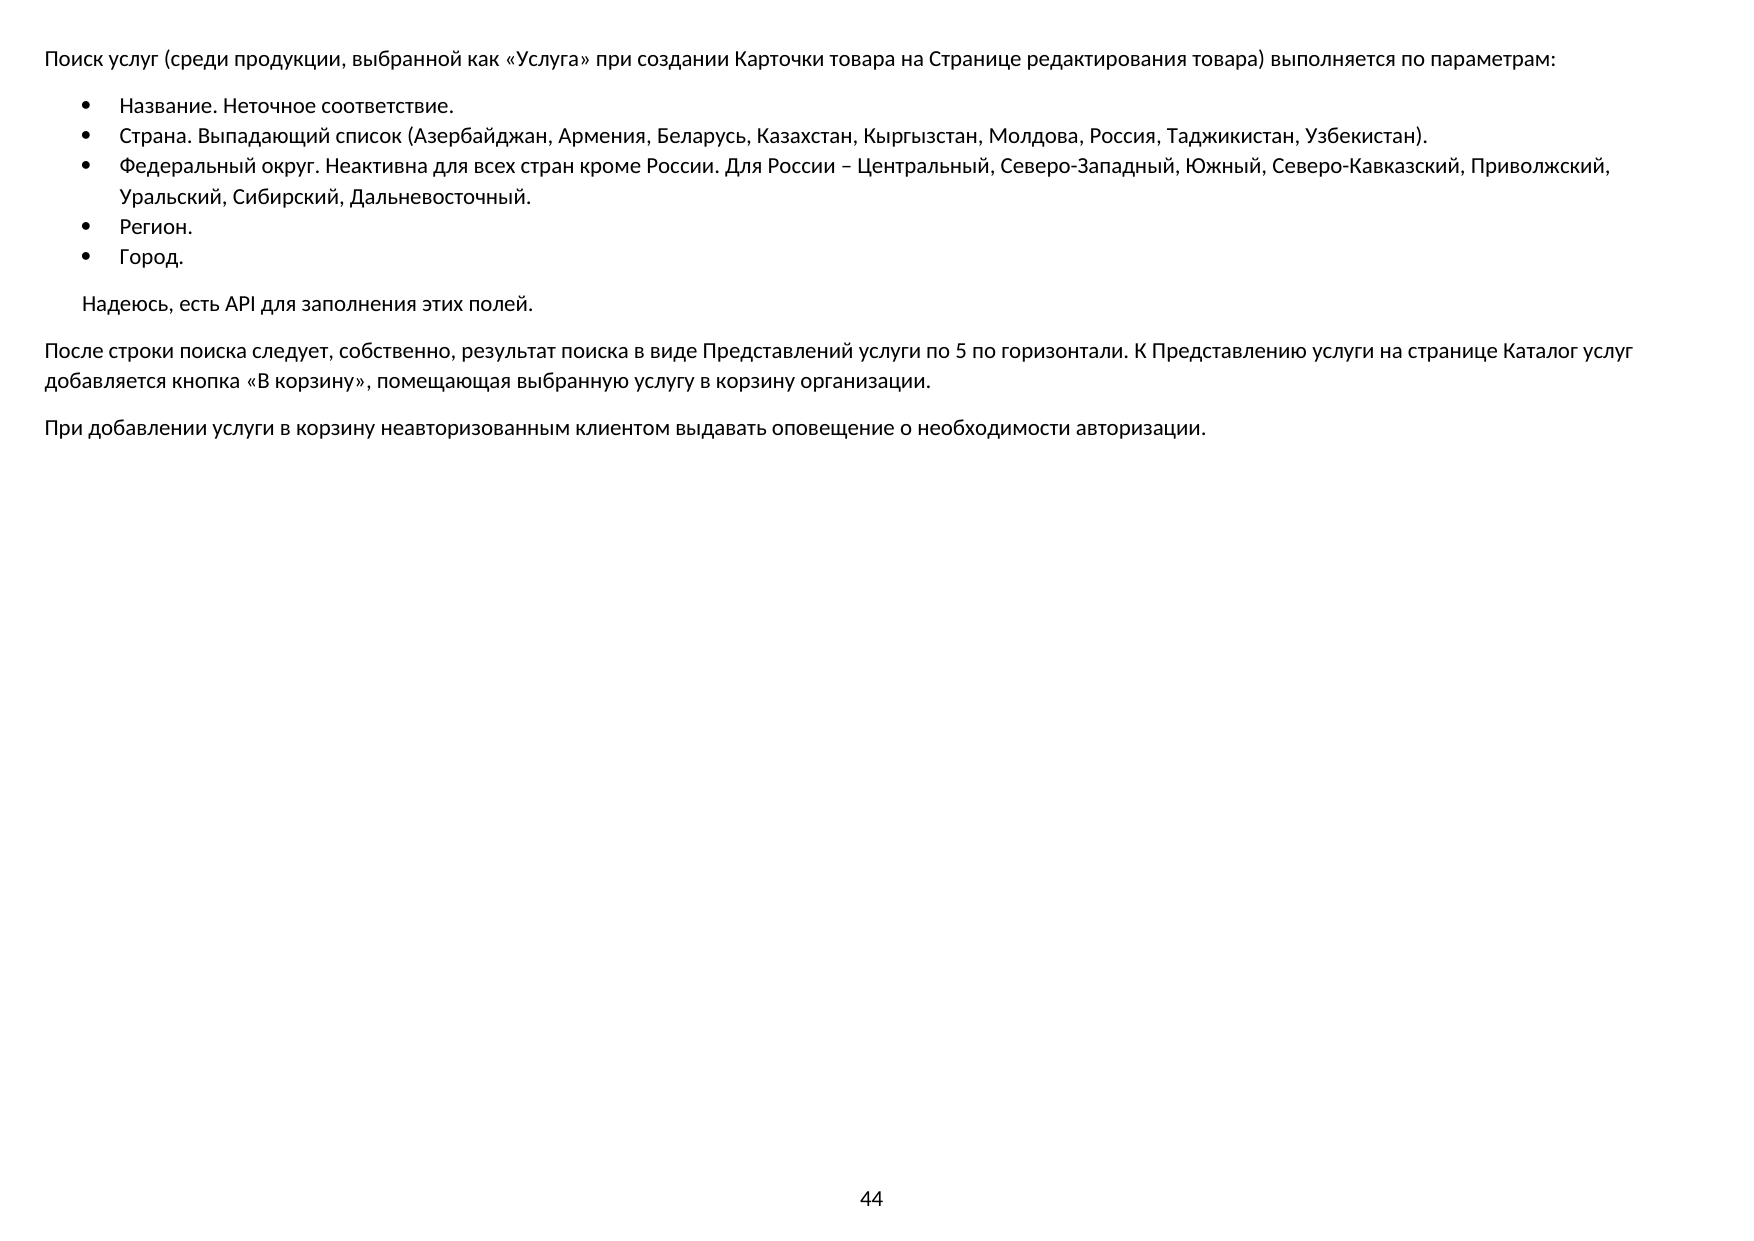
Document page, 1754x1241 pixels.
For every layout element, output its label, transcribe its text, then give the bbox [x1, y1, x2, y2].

list Регион. [82, 212, 1698, 240]
list Город. [82, 242, 1698, 270]
text Поиск услуг (среди продукции, выбранной как «Услуга» при создании Карточки товара на Странице редактирования товара) выполняется по параметрам: [44, 44, 1698, 72]
text Надеюсь, есть API для заполнения этих полей. [44, 289, 1698, 317]
list Федеральный округ. Неактивна для всех стран кроме России. Для России – Центральный, Северо-Западный, Южный, Северо-Кавказский, Приволжский, Уральский, Сибирский, Дальневосточный. [82, 152, 1698, 210]
text При добавлении услуги в корзину неавторизованным клиентом выдавать оповещение о необходимости авторизации. [44, 413, 1698, 441]
text После строки поиска следует, собственно, результат поиска в виде Представлений услуги по 5 по горизонтали. К Представлению услуги на странице Каталог услуг добавляется кнопка «В корзину», помещающая выбранную услугу в корзину организации. [44, 336, 1698, 394]
list Название. Неточное соответствие. [82, 91, 1698, 119]
list Страна. Выпадающий список (Азербайджан, Армения, Беларусь, Казахстан, Кыргызстан, Молдова, Россия, Таджикистан, Узбекистан). [82, 121, 1698, 149]
